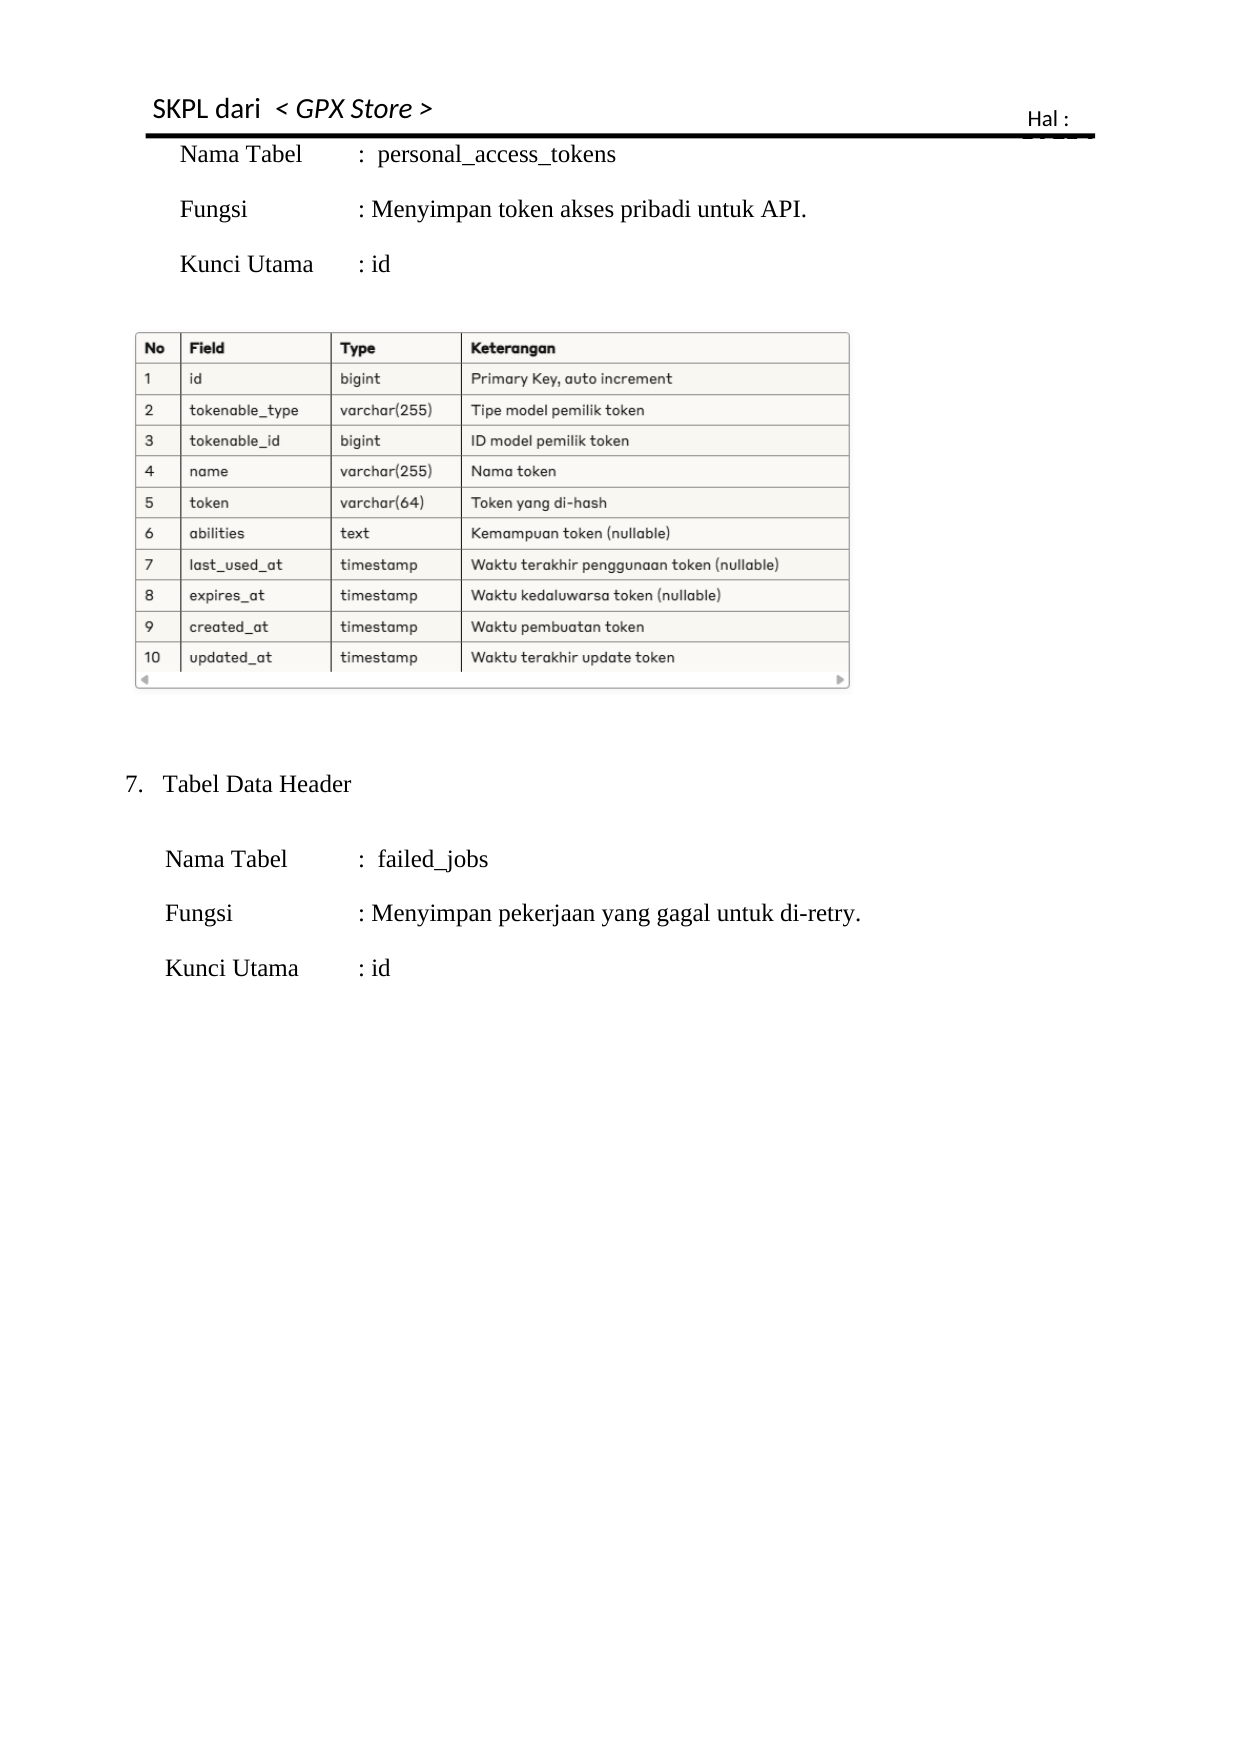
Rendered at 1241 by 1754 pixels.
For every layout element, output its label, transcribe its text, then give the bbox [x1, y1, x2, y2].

text Fungsi : Menyimpan pekerjaan yang gagal untuk di-retry. [148, 898, 1082, 927]
text Nama Tabel : failed_jobs [148, 844, 620, 872]
list Tabel Data Header [125, 769, 443, 797]
text Kunci Utama : id [148, 953, 1082, 982]
text Nama Tabel : personal_access_tokens [162, 139, 930, 168]
text Fungsi : Menyimpan token akses pribadi untuk API. [162, 194, 930, 223]
picture [132, 329, 854, 695]
text Kunci Utama : id [162, 249, 930, 277]
